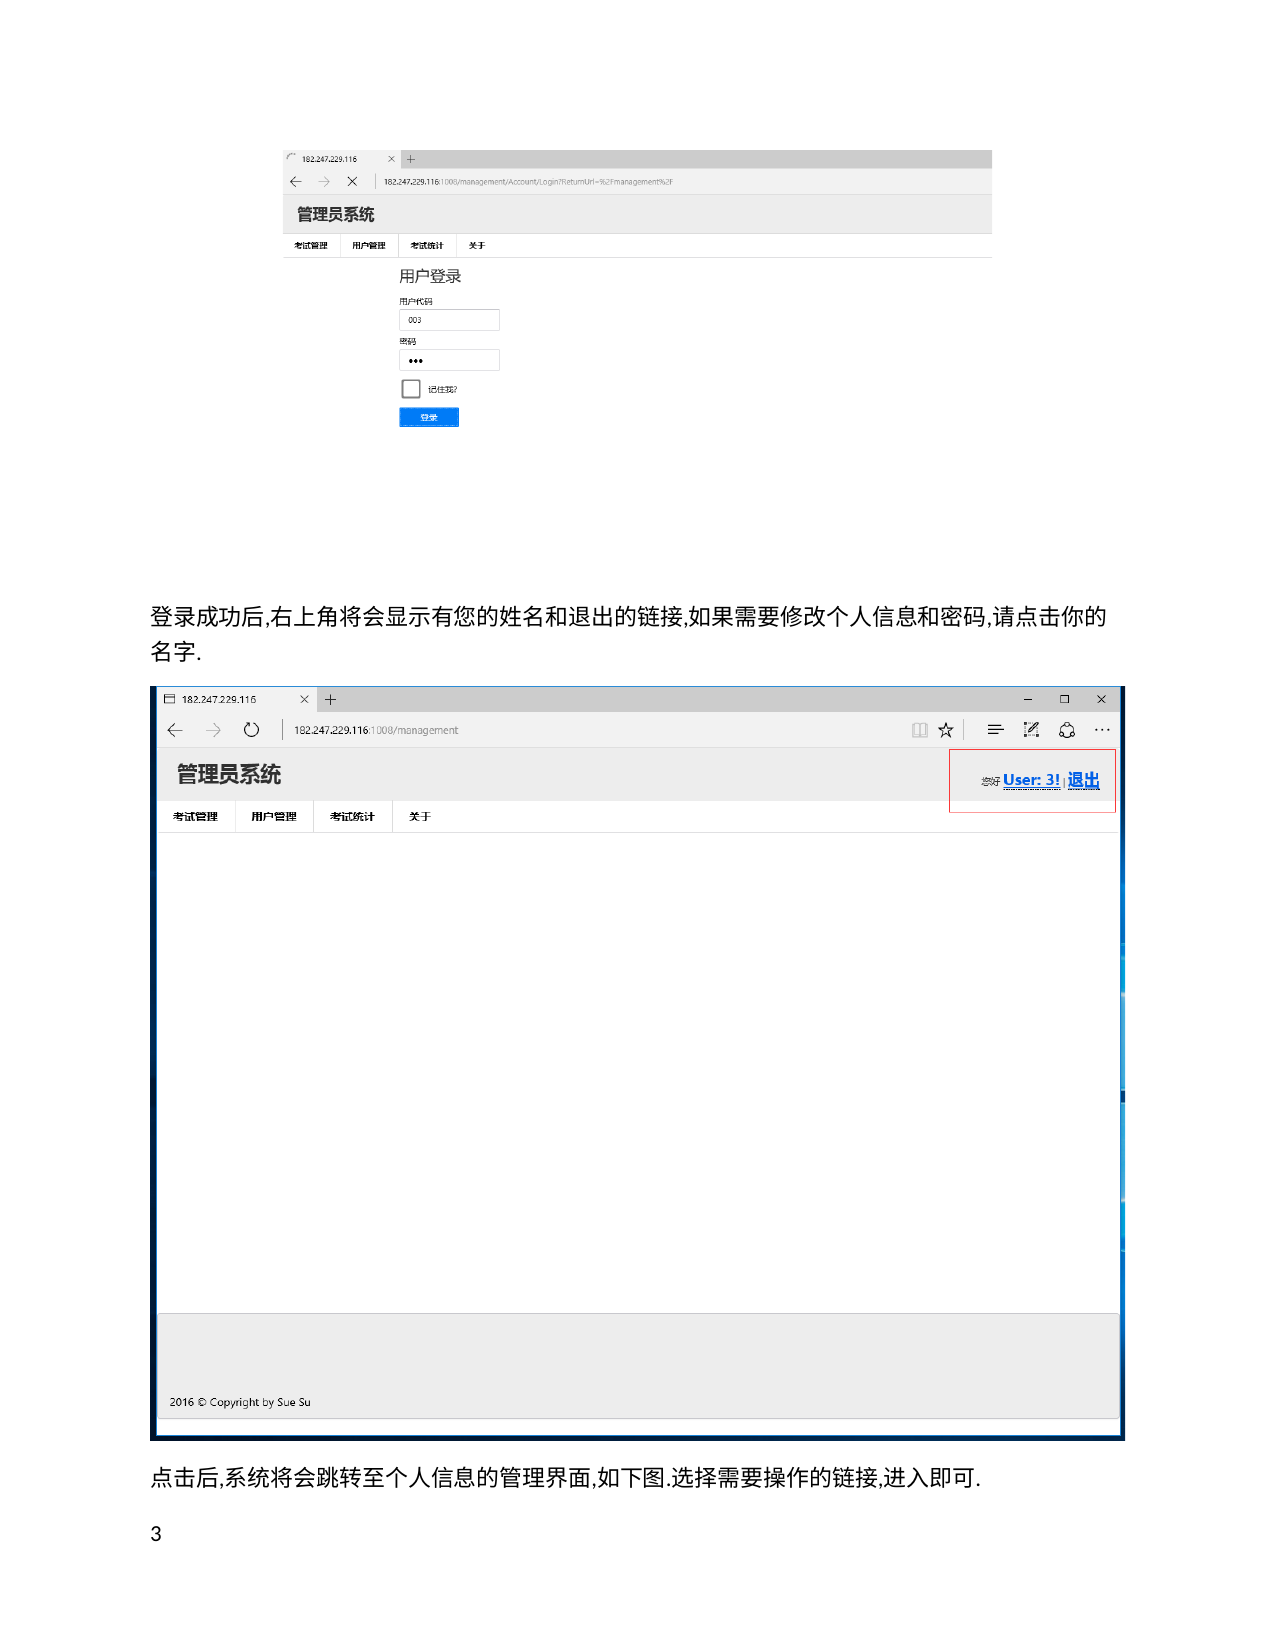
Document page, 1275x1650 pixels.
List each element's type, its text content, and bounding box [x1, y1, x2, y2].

text 登录成功后,右上角将会显示有您的姓名和退出的链接,如果需要修改个人信息和密码,请点击你的名字. [150, 598, 1125, 667]
picture [282, 150, 993, 580]
picture [150, 686, 1125, 1441]
text 点击后,系统将会跳转至个人信息的管理界面,如下图.选择需要操作的链接,进入即可. [150, 1459, 1125, 1493]
